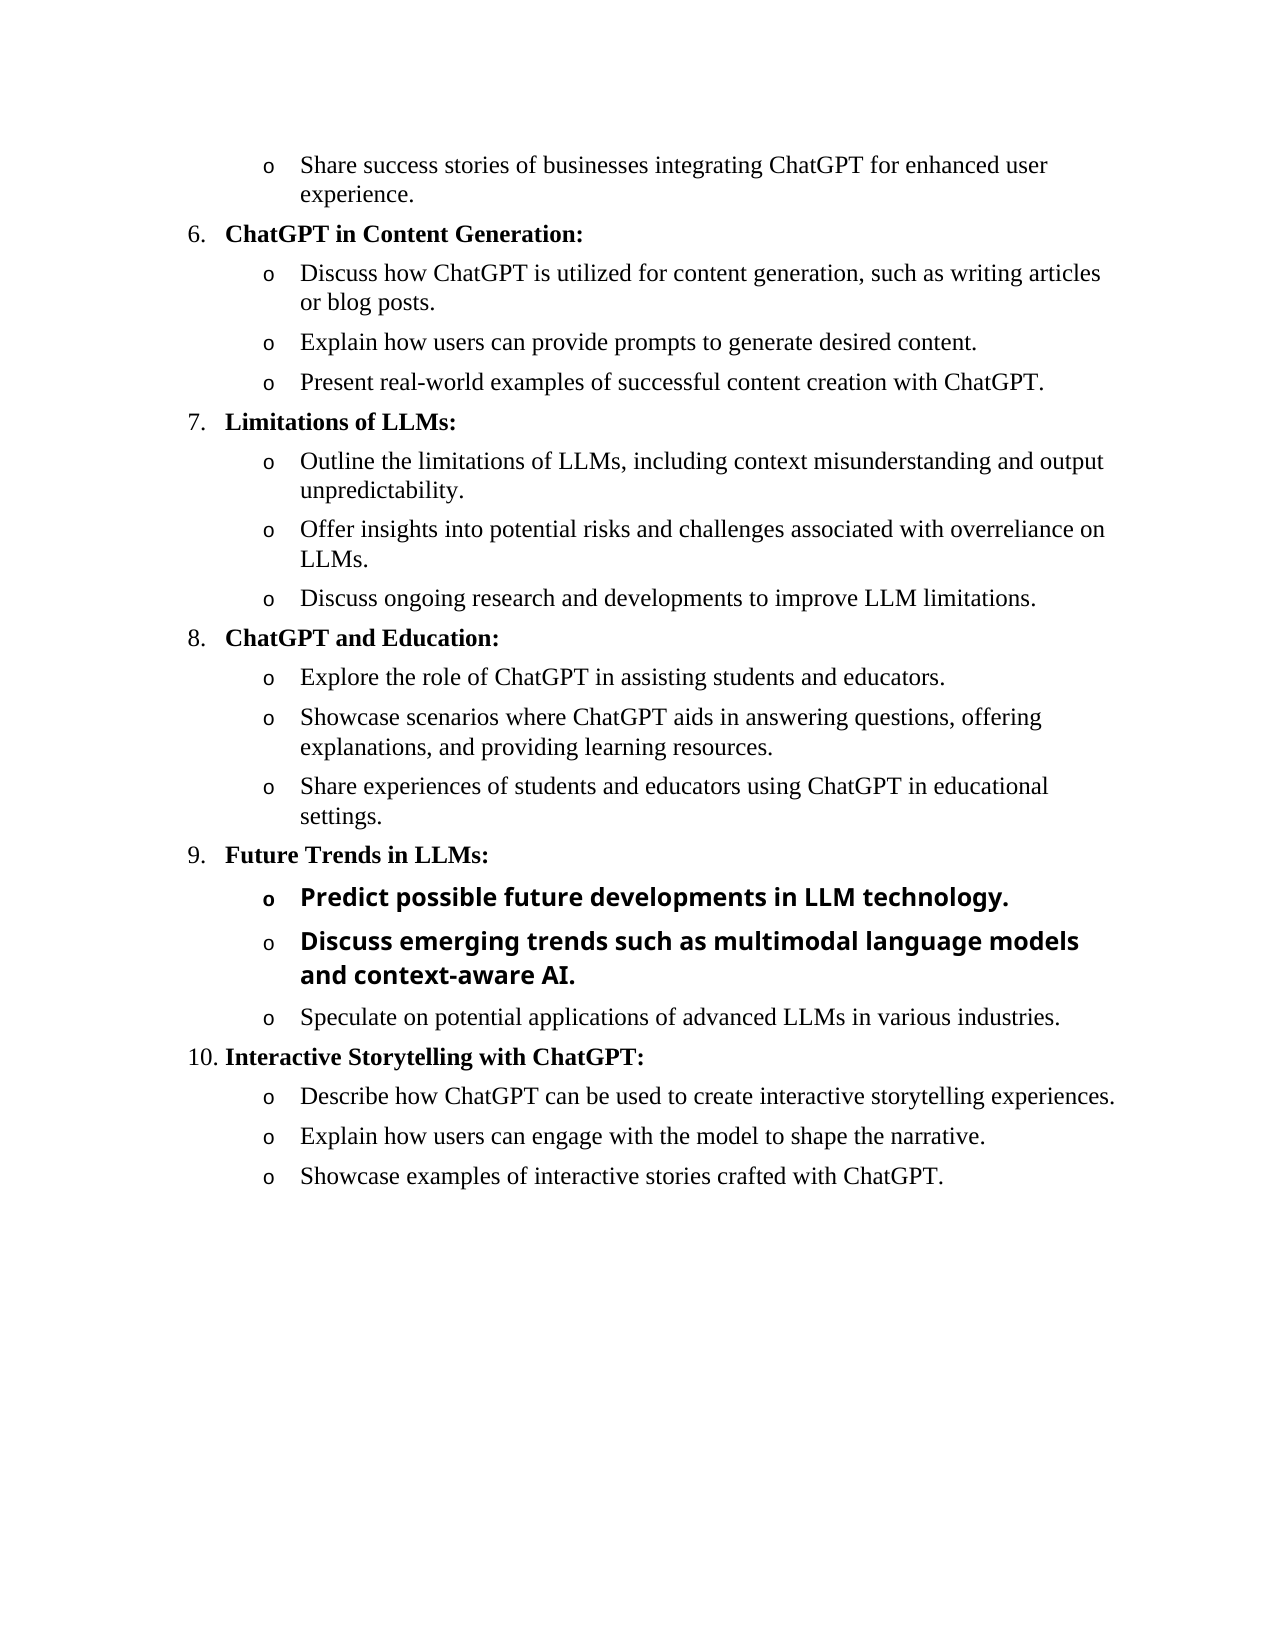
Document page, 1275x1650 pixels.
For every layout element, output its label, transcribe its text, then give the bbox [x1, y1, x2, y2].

list Future Trends in LLMs: [187, 840, 1125, 869]
list Showcase examples of interactive stories crafted with ChatGPT. [262, 1161, 1125, 1191]
list Discuss emerging trends such as multimodal language models and context-aware AI. [262, 924, 1125, 992]
list ChatGPT and Education: [187, 623, 1125, 652]
list Share success stories of businesses integrating ChatGPT for enhanced user experience. [262, 150, 1125, 208]
list Outline the limitations of LLMs, including context misunderstanding and output unpredictability. [262, 446, 1125, 504]
list Share experiences of students and educators using ChatGPT in educational settings. [262, 771, 1125, 829]
list Explain how users can engage with the model to shape the narrative. [262, 1121, 1125, 1151]
list Describe how ChatGPT can be used to create interactive storytelling experiences. [262, 1081, 1125, 1111]
list Discuss ongoing research and developments to improve LLM limitations. [262, 583, 1125, 613]
list Discuss how ChatGPT is utilized for content generation, such as writing articles or blog posts. [262, 258, 1125, 316]
list Explore the role of ChatGPT in assisting students and educators. [262, 662, 1125, 692]
list Limitations of LLMs: [187, 407, 1125, 435]
list Explain how users can provide prompts to generate desired content. [262, 327, 1125, 356]
list Interactive Storytelling with ChatGPT: [187, 1042, 1125, 1071]
list Speculate on potential applications of advanced LLMs in various industries. [262, 1002, 1125, 1032]
list Offer insights into potential risks and challenges associated with overreliance on LLMs. [262, 514, 1125, 573]
list Predict possible future developments in LLM technology. [262, 879, 1125, 913]
list Present real-world examples of successful content creation with ChatGPT. [262, 367, 1125, 396]
list ChatGPT in Content Generation: [187, 219, 1125, 247]
list Showcase scenarios where ChatGPT aids in answering questions, offering explanations, and providing learning resources. [262, 702, 1125, 761]
